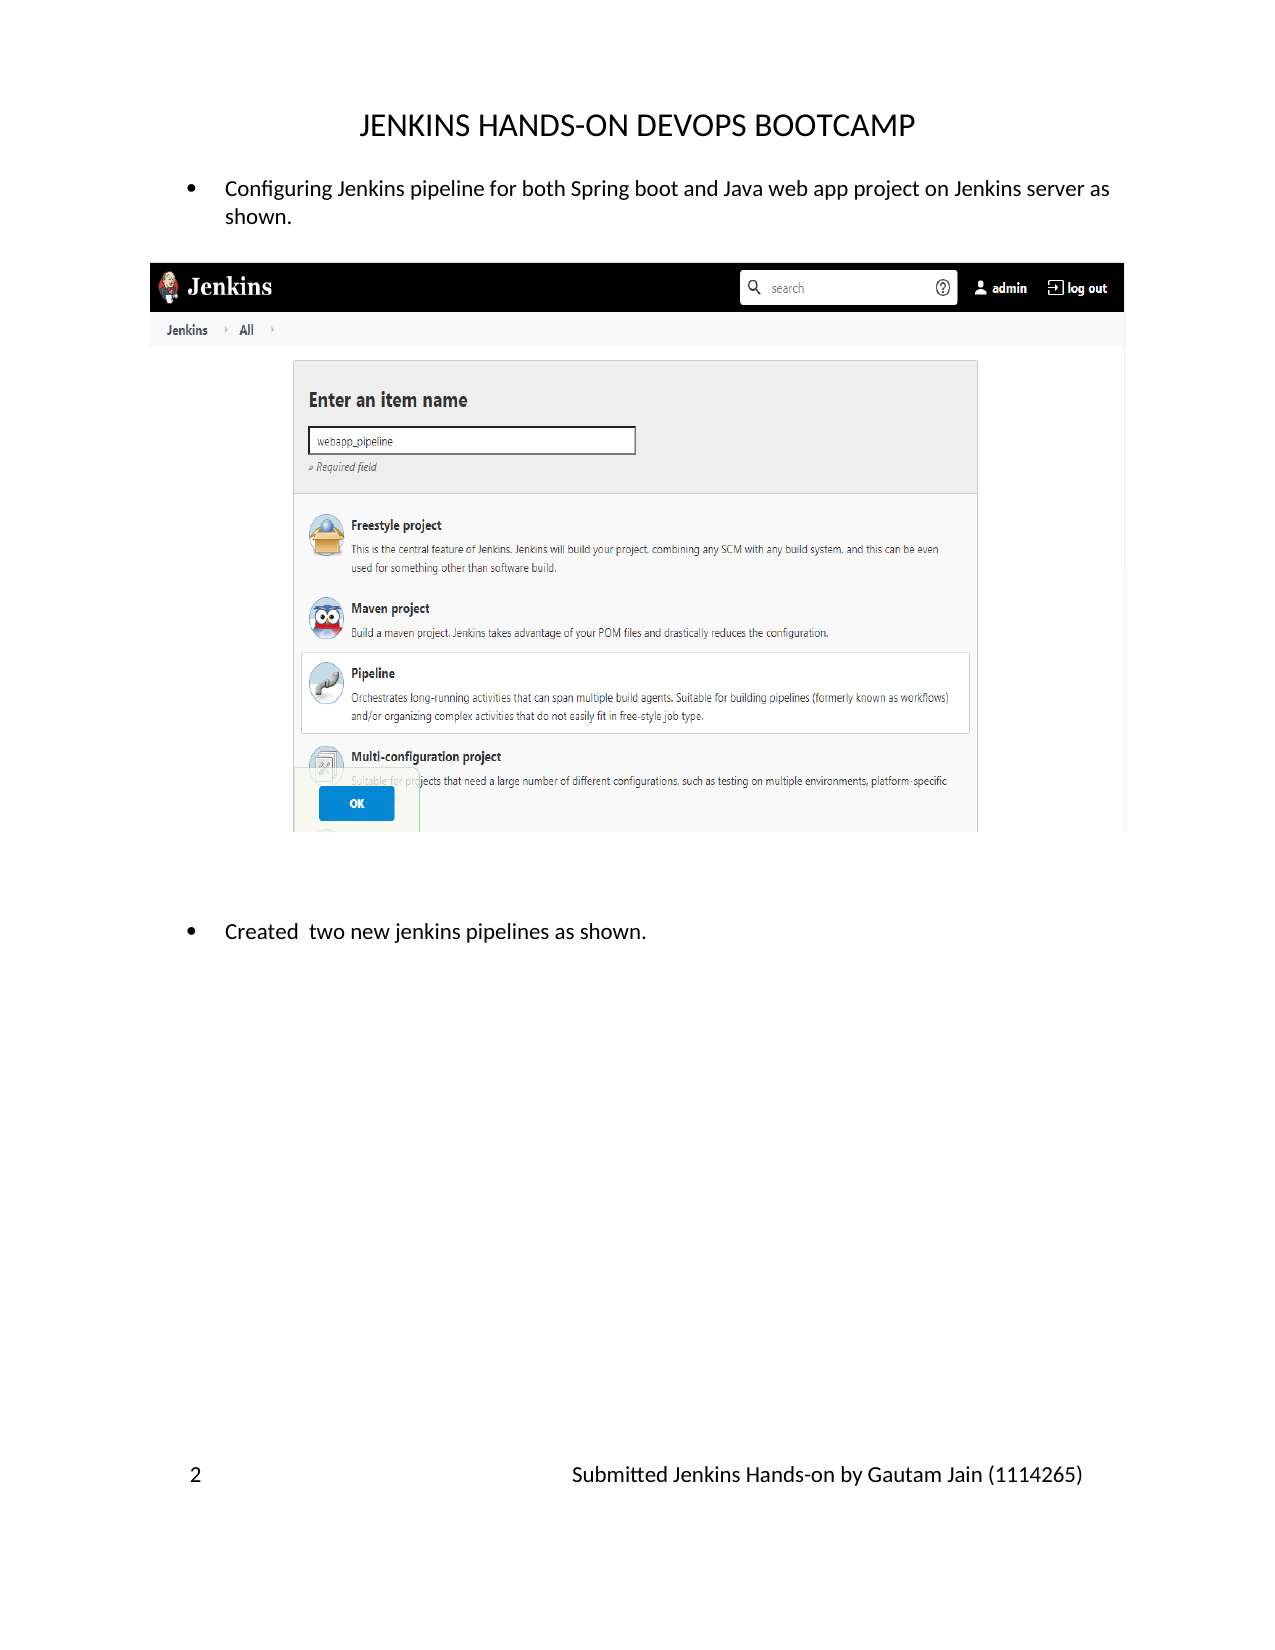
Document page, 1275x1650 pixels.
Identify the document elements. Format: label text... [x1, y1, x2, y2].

list Created two new jenkins pipelines as shown. [187, 917, 1125, 946]
picture [150, 259, 1125, 832]
list Configuring Jenkins pipeline for both Spring boot and Java web app project on Jenkins server as shown. [187, 174, 1125, 230]
